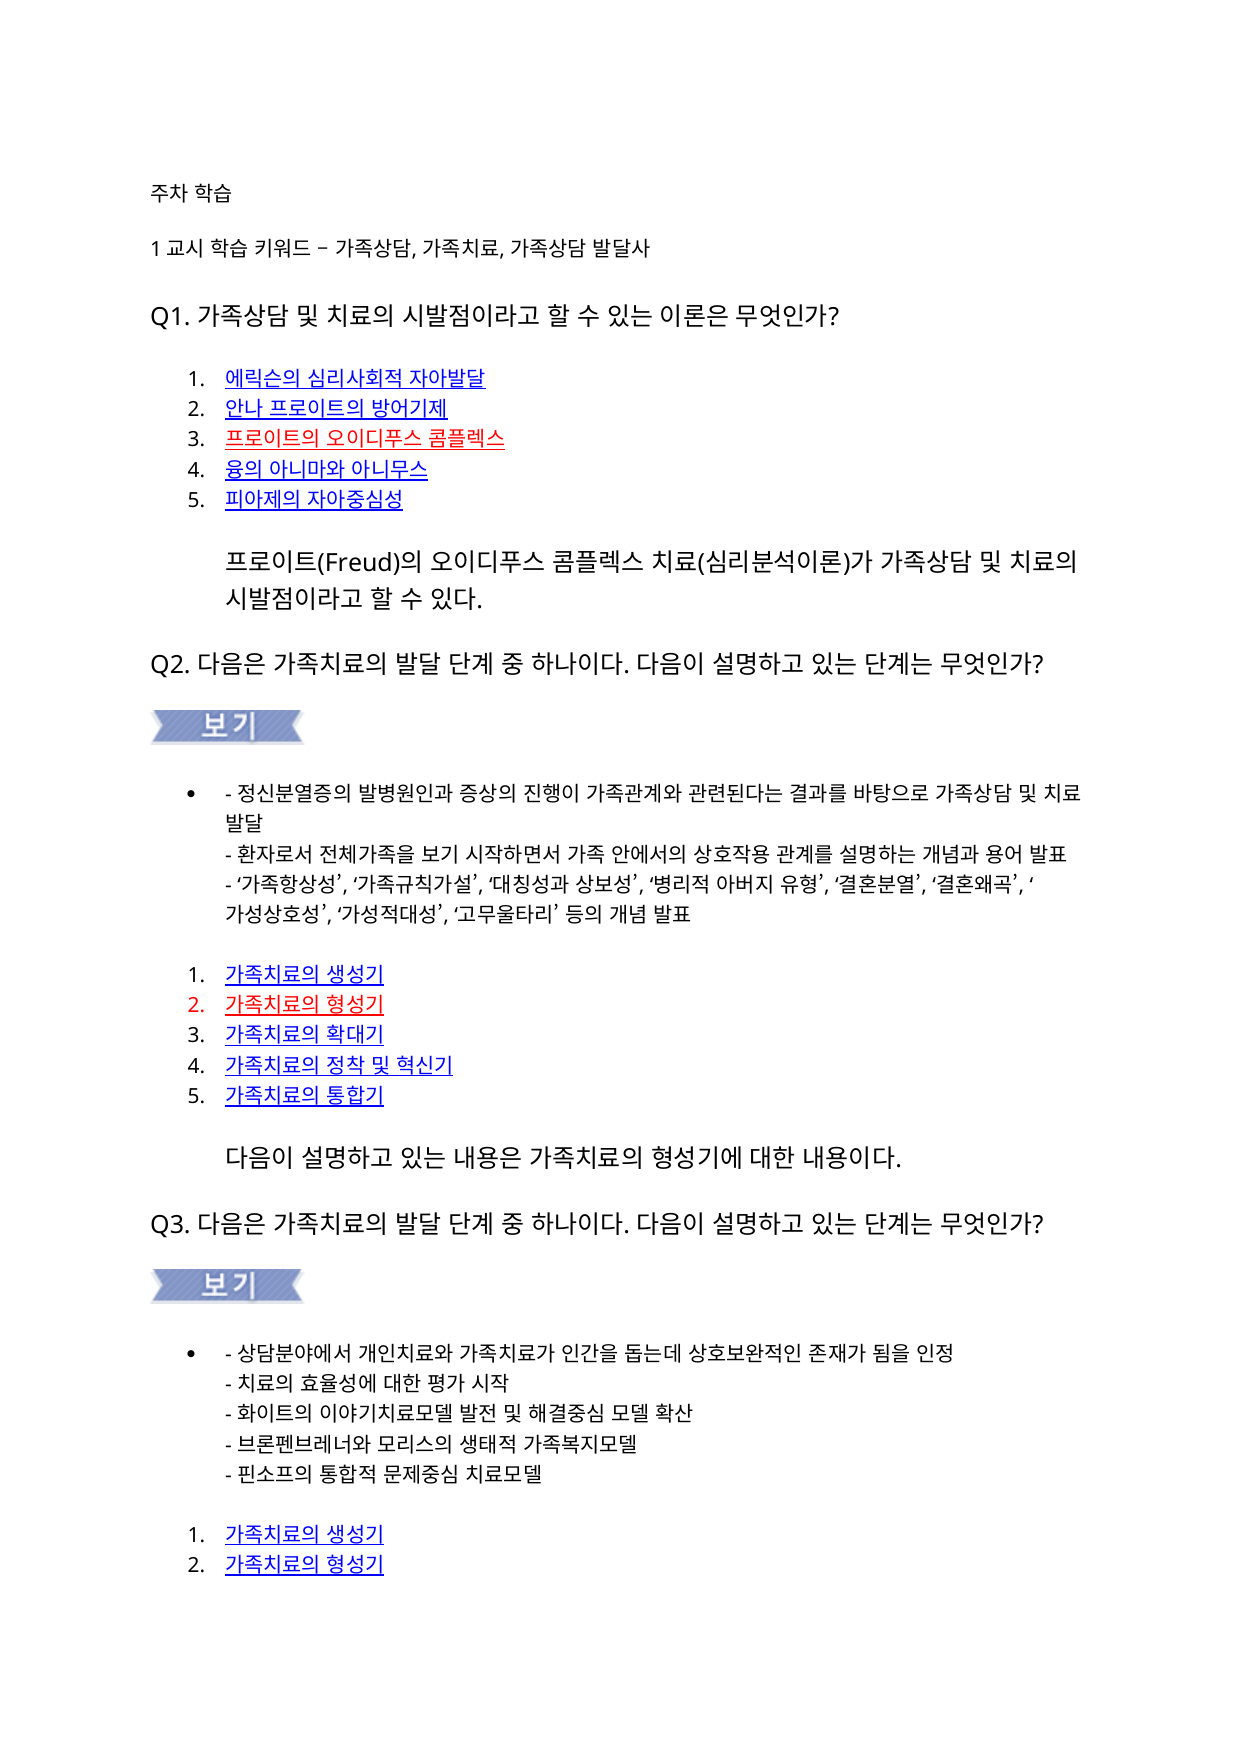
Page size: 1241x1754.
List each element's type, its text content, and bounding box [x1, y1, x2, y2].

list 가족치료의 형성기 [187, 988, 1090, 1019]
list 가족치료의 정착 및 혁신기 [187, 1049, 1090, 1079]
list 융의 아니마와 아니무스 [187, 453, 1090, 483]
picture [150, 710, 305, 745]
text Q3. 다음은 가족치료의 발달 단계 중 하나이다. 다음이 설명하고 있는 단계는 무엇인가? [150, 1204, 1090, 1240]
text Q2. 다음은 가족치료의 발달 단계 중 하나이다. 다음이 설명하고 있는 단계는 무엇인가? [150, 644, 1090, 681]
list 에릭슨의 심리사회적 자아발달 [187, 362, 1090, 392]
list 가족치료의 생성기 [187, 1518, 1090, 1548]
text 주차 학습 [150, 177, 1090, 207]
list 피아제의 자아중심성 [187, 483, 1090, 514]
list - 상담분야에서 개인치료와 가족치료가 인간을 돕는데 상호보완적인 존재가 됨을 인정 - 치료의 효율성에 대한 평가 시작 - 화이트의 이야기치료모델 발전 및 해결중심 모델 확산 - 브론펜브레너와 모리스의 생태적 가족복지모델 - 핀소프의 통합적 문제중심 치료모델 [187, 1337, 1090, 1489]
text Q1. 가족상담 및 치료의 시발점이라고 할 수 있는 이론은 무엇인가? [150, 297, 1090, 333]
list 가족치료의 생성기 [187, 958, 1090, 988]
text 다음이 설명하고 있는 내용은 가족치료의 형성기에 대한 내용이다. [225, 1139, 1090, 1175]
text 1교시 학습 키워드 – 가족상담, 가족치료, 가족상담 발달사 [150, 233, 1090, 263]
list 가족치료의 통합기 [187, 1079, 1090, 1109]
list 가족치료의 형성기 [187, 1548, 1090, 1578]
text 프로이트(Freud)의 오이디푸스 콤플렉스 치료(심리분석이론)가 가족상담 및 치료의 시발점이라고 할 수 있다. [225, 543, 1090, 615]
list 가족치료의 확대기 [187, 1019, 1090, 1049]
list 안나 프로이트의 방어기제 [187, 392, 1090, 423]
list 프로이트의 오이디푸스 콤플렉스 [187, 423, 1090, 453]
list - 정신분열증의 발병원인과 증상의 진행이 가족관계와 관련된다는 결과를 바탕으로 가족상담 및 치료 발달 - 환자로서 전체가족을 보기 시작하면서 가족 안에서의 상호작용 관계를 설명하는 개념과 용어 발표 - ‘가족항상성’, ‘가족규칙가설’, ‘대칭성과 상보성’, ‘병리적 아버지 유형’, ‘결혼분열’, ‘결혼왜곡’, ‘가성상호성’, ‘가성적대성’, ‘고무울타리’ 등의 개념 발표 [187, 777, 1090, 929]
picture [150, 1269, 305, 1304]
